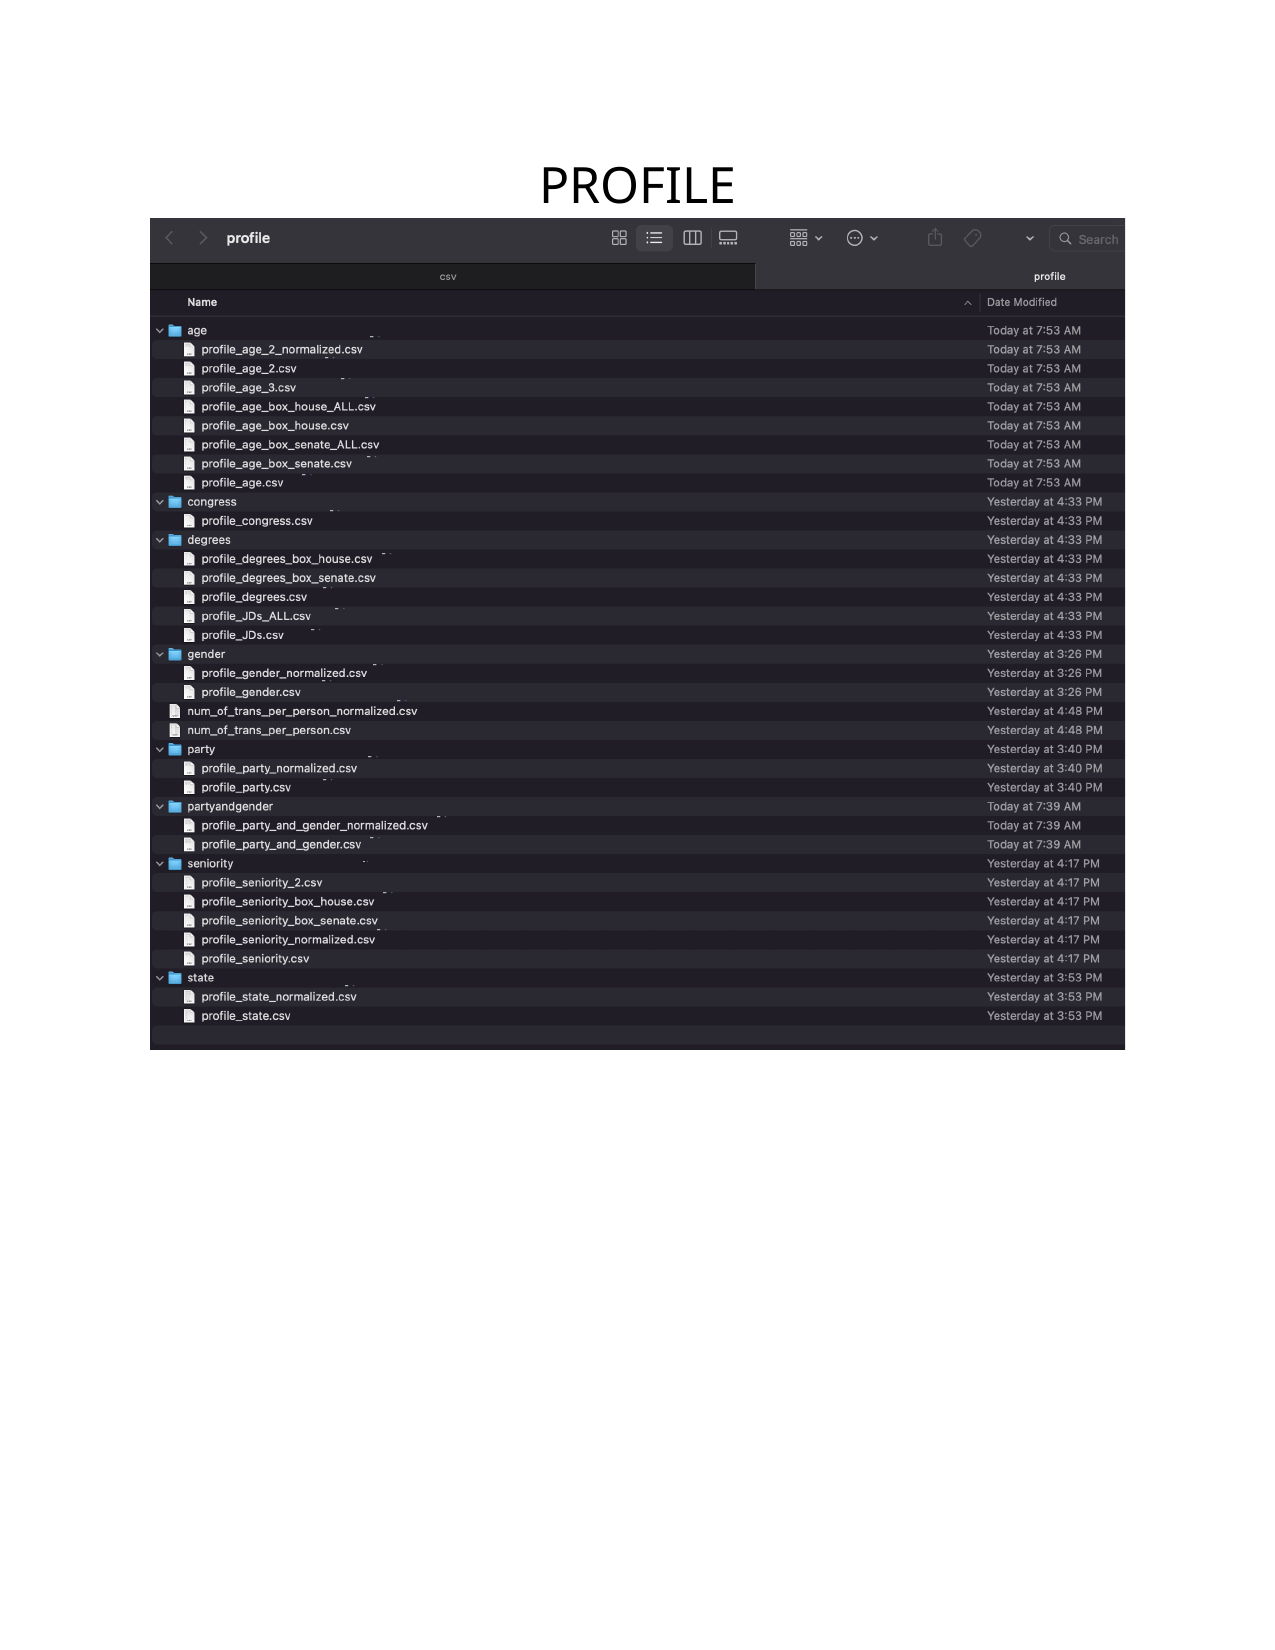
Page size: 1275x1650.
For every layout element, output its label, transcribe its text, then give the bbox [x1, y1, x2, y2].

picture [150, 218, 1125, 1050]
text PROFILE [150, 150, 1125, 218]
